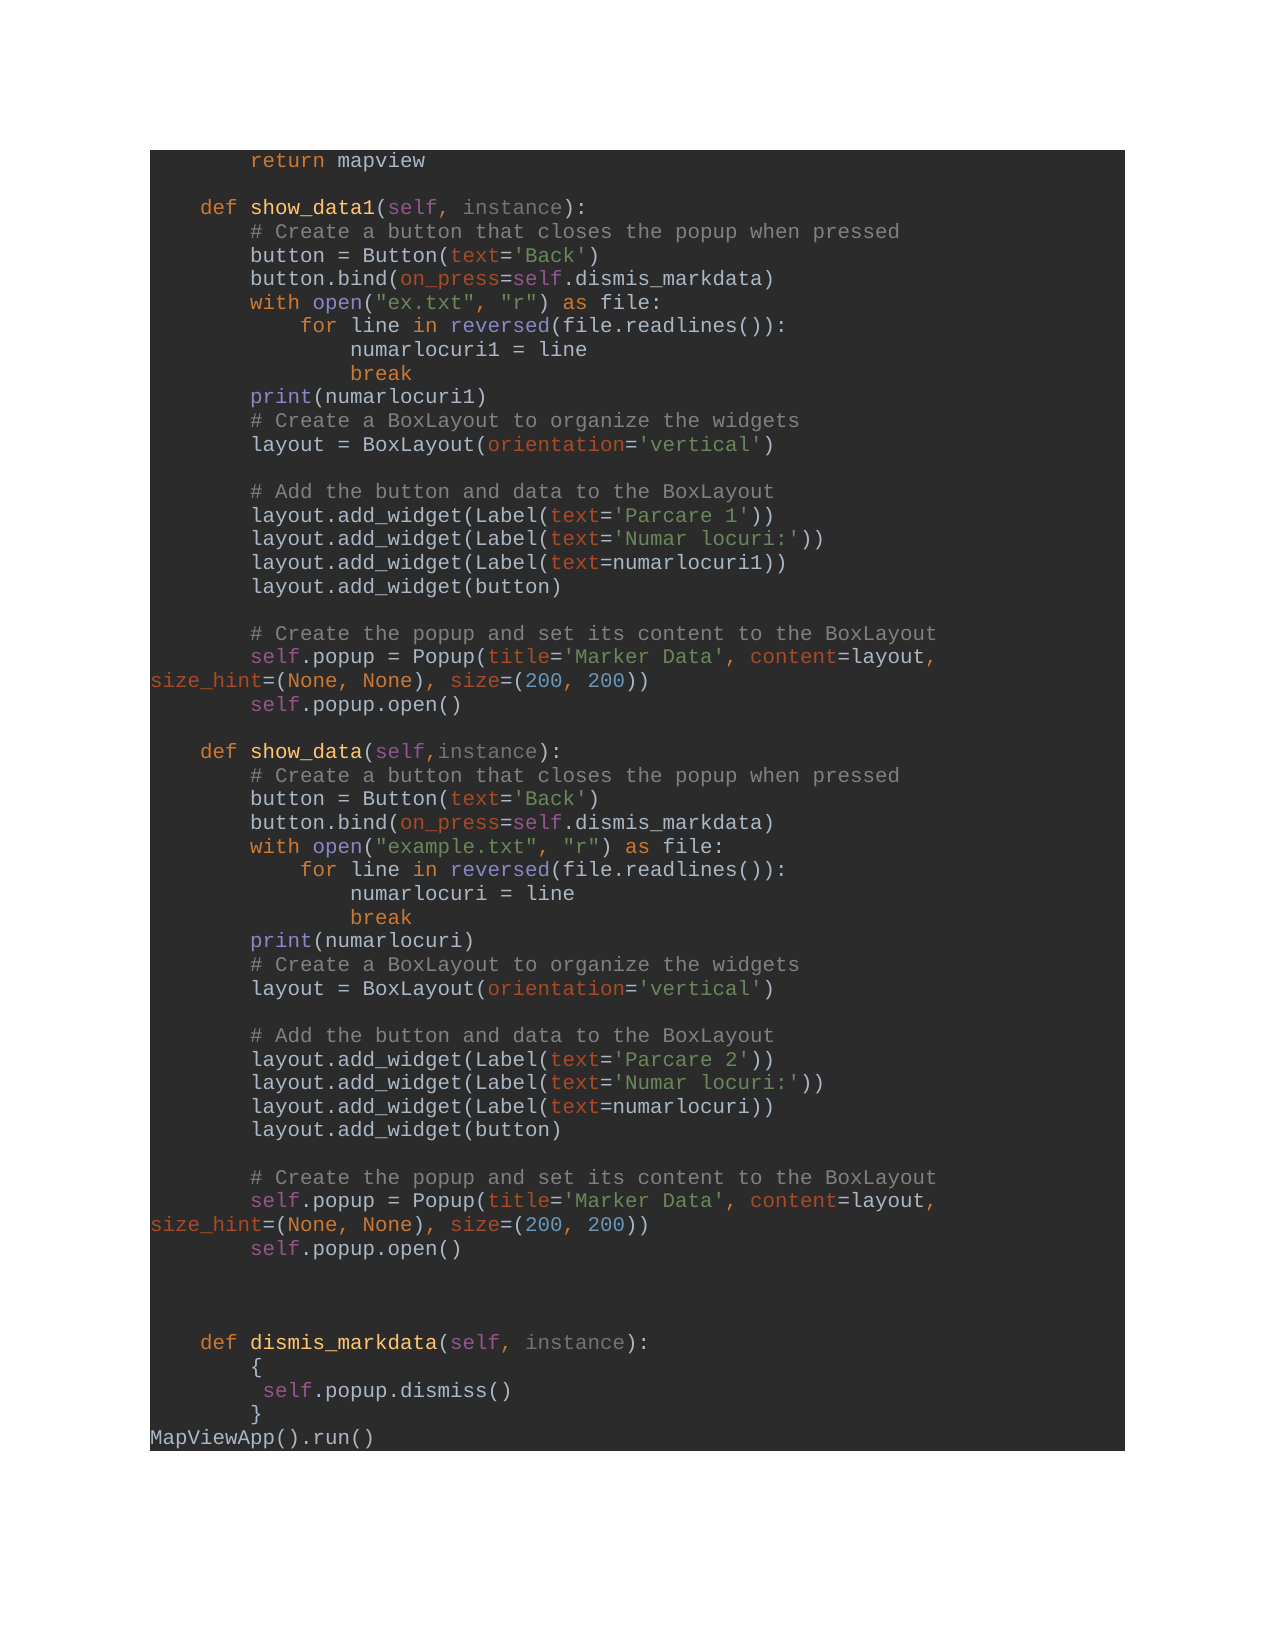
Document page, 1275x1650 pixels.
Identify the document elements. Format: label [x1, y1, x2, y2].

text [150, 150, 1125, 1451]
